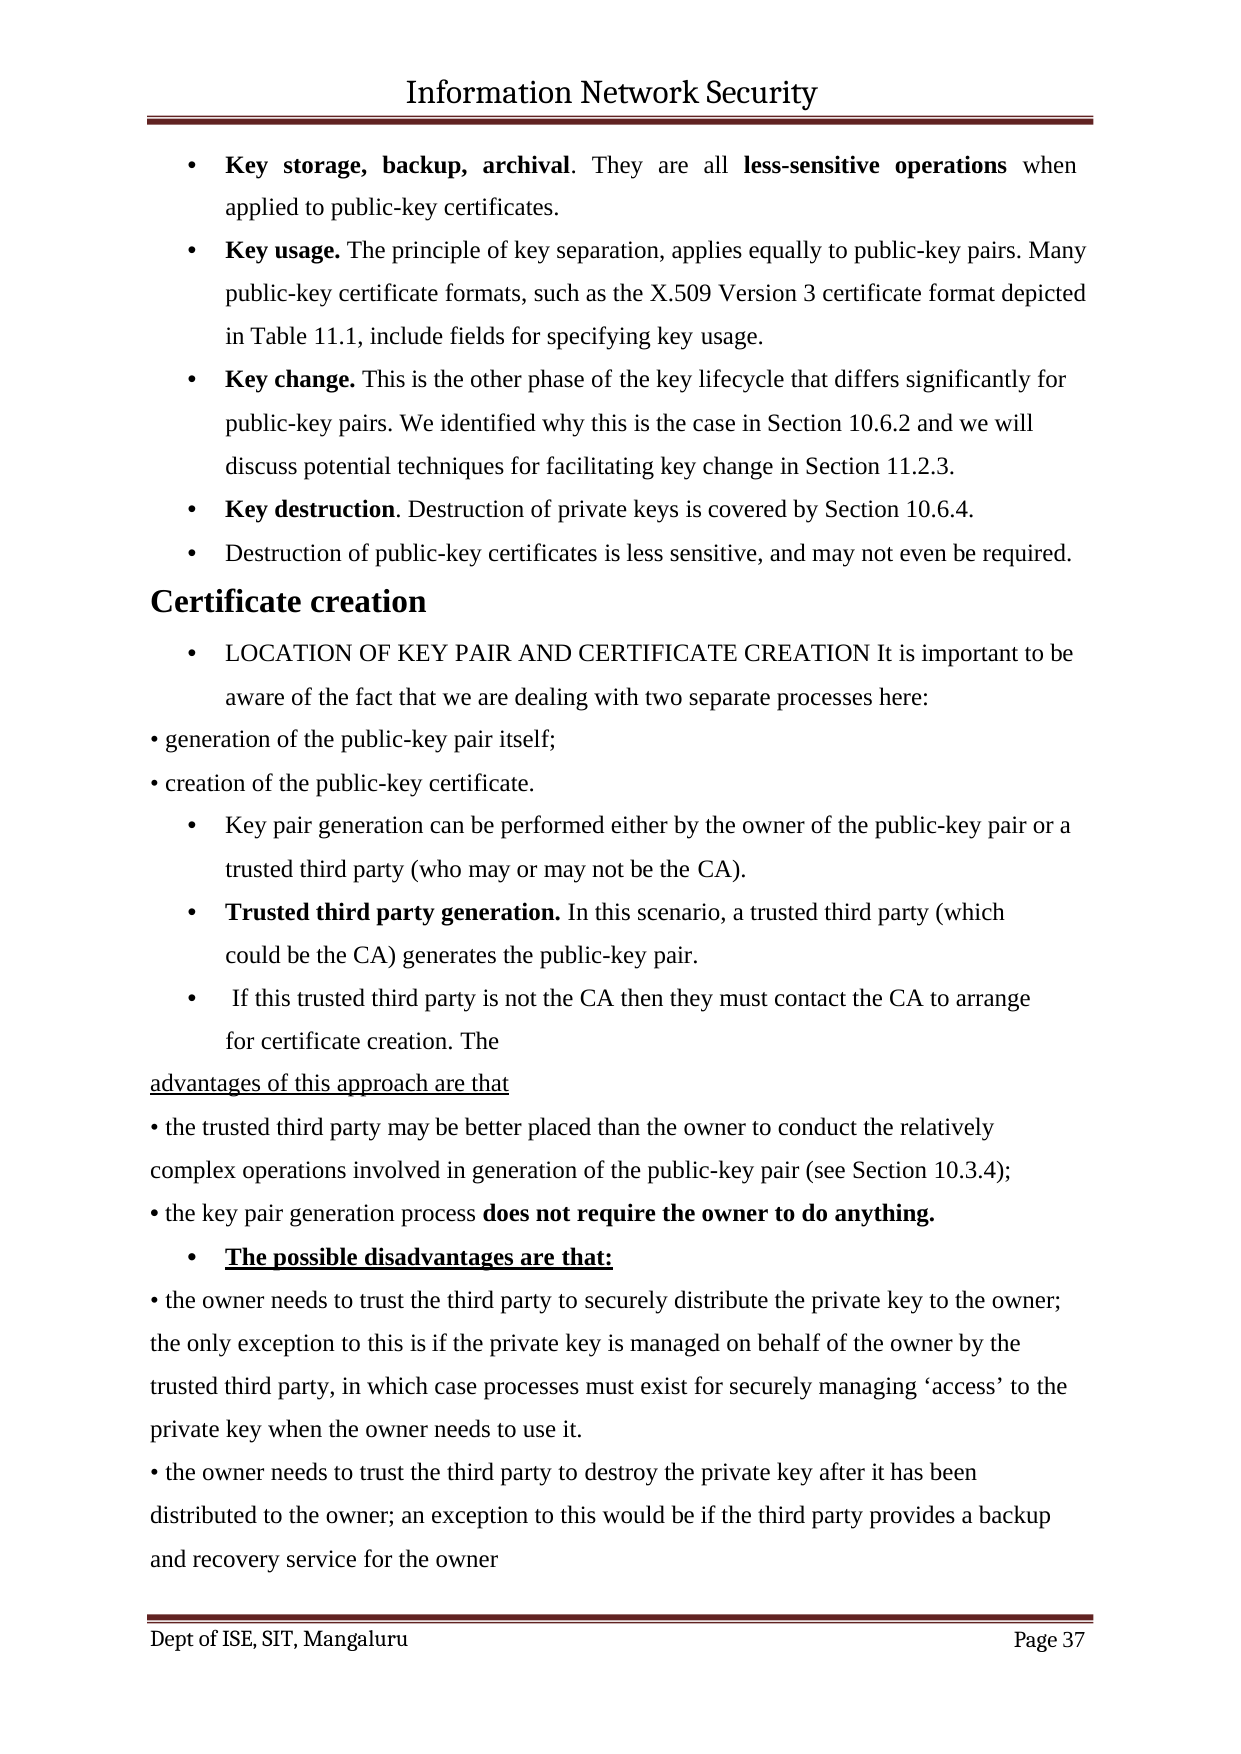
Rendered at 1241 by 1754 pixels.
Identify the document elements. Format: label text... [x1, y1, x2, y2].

list Key storage, backup, archival. They are all less-sensitive operations when applied to public-key certificates. [187, 149, 1077, 221]
list Key pair generation can be performed either by the owner of the public-key pair or a trusted third party (who may or may not be the CA). [187, 811, 1072, 883]
text advantages of this approach are that [150, 1069, 1103, 1098]
list the owner needs to trust the third party to securely distribute the private key to the owner; the only exception to this is if the private key is managed on behalf of the owner by the trusted third party, in which case processes must exist for securely managing ‘access’ to the private key when the owner needs to use it. [150, 1285, 1067, 1443]
list The possible disadvantages are that: [187, 1242, 1103, 1271]
list generation of the public-key pair itself; [150, 725, 1103, 753]
list Destruction of public-key certificates is less sensitive, and may not even be required. [187, 537, 1103, 566]
list If this trusted third party is not the CA then they must contact the CA to arrange for certificate creation. The [187, 983, 1066, 1055]
subtitle Certificate creation [150, 581, 1103, 619]
list Key change. This is the other phase of the key lifecycle that differs significantly for public-key pairs. We identified why this is the case in Section 10.6.2 and we will discuss potential techniques for facilitating key change in Section 11.2.3. [187, 364, 1067, 479]
list creation of the public-key certificate. [150, 768, 1103, 796]
list Key destruction. Destruction of private keys is covered by Section 10.6.4. [187, 494, 1103, 523]
list the owner needs to trust the third party to destroy the private key after it has been distributed to the owner; an exception to this would be if the third party provides a backup and recovery service for the owner [150, 1457, 1053, 1572]
list Trusted third party generation. In this scenario, a trusted third party (which could be the CA) generates the public-key pair. [187, 897, 1066, 969]
list LOCATION OF KEY PAIR AND CERTIFICATE CREATION It is important to be aware of the fact that we are dealing with two separate processes here: [187, 638, 1074, 710]
list the key pair generation process does not require the owner to do anything. [150, 1198, 1103, 1227]
list Key usage. The principle of key separation, applies equally to public-key pairs. Many public-key certificate formats, such as the X.509 Version 3 certificate format depicted in Table 11.1, include fields for specifying key usage. [187, 235, 1087, 350]
list the trusted third party may be better placed than the owner to conduct the relatively complex operations involved in generation of the public-key pair (see Section 10.3.4); [150, 1112, 1012, 1184]
